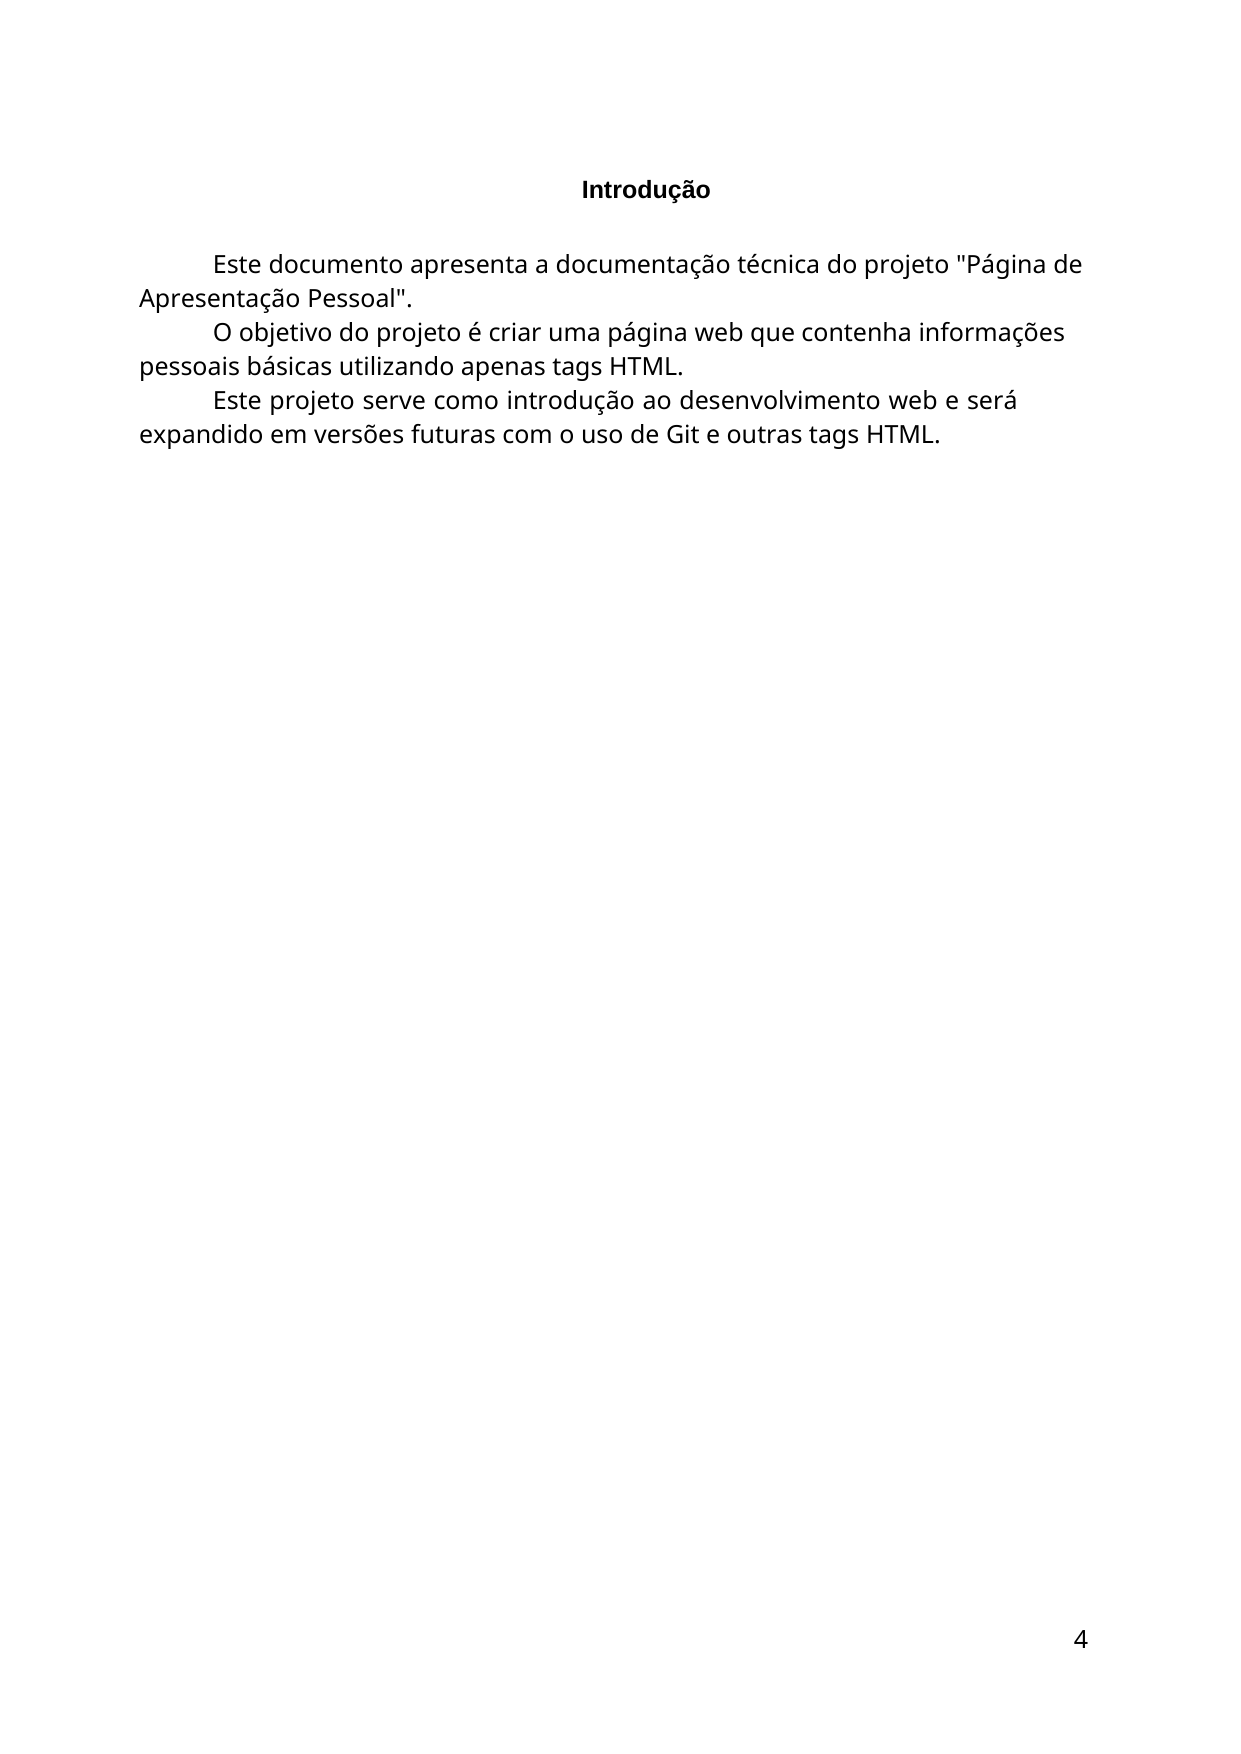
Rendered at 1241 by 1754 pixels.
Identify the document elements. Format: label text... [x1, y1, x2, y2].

text Este documento apresenta a documentação técnica do projeto "Página de Apresentação Pessoal". [139, 247, 1115, 315]
text O objetivo do projeto é criar uma página web que contenha informações pessoais básicas utilizando apenas tags HTML. [139, 315, 1115, 383]
text Este projeto serve como introdução ao desenvolvimento web e será expandido em versões futuras com o uso de Git e outras tags HTML. [139, 383, 1115, 451]
subtitle Introdução [449, 175, 843, 204]
